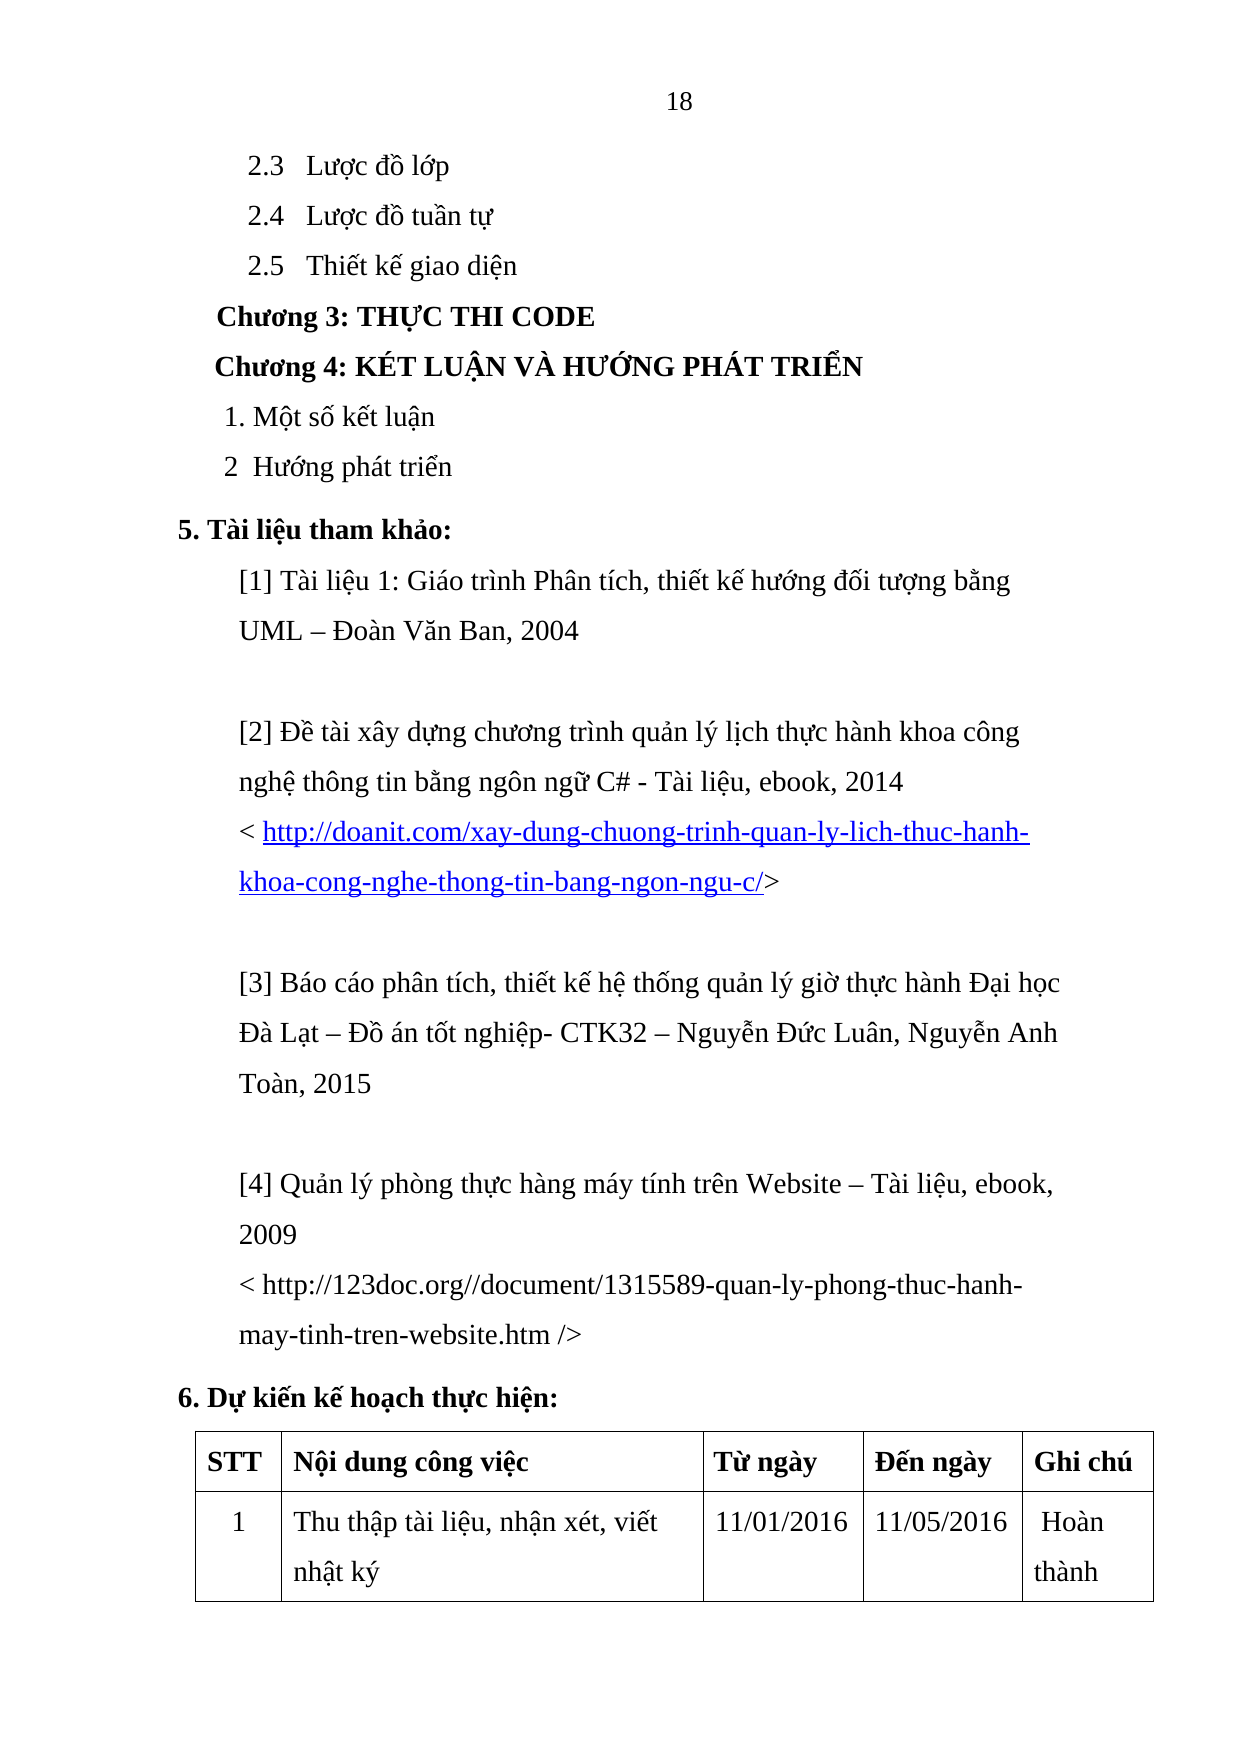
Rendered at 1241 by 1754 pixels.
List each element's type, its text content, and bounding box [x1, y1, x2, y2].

table_header Từ ngày [704, 1432, 863, 1491]
text [4] Quản lý phòng thực hàng máy tính trên Website – Tài liệu, ebook, 2009 [238, 1166, 1063, 1250]
text Chương 4: KÉT LUẬN VÀ HƯỚNG PHÁT TRIỂN [66, 349, 1063, 382]
text 2.5 Thiết kế giao diện [226, 248, 1063, 282]
table_header Đến ngày [864, 1432, 1022, 1491]
text 1. Một số kết luận [216, 399, 1063, 433]
text Chương 3: THỰC THI CODE [216, 299, 1063, 332]
table_header Ghi chú [1023, 1432, 1153, 1491]
text < http://123doc.org//document/1315589-quan-ly-phong-thuc-hanh-may-tinh-tren-website.htm /> [238, 1267, 1063, 1351]
text 2 Hướng phát triển [216, 449, 1063, 483]
subtitle Tài liệu tham khảo: [178, 512, 1152, 546]
table_header STT [196, 1432, 281, 1491]
text 2.4 Lược đồ tuần tự [226, 198, 1063, 232]
table_cell 1 [196, 1492, 281, 1601]
text 2.3 Lược đồ lớp [226, 148, 1063, 181]
subtitle Dự kiến kế hoạch thực hiện: [178, 1380, 1152, 1414]
text < http://doanit.com/xay-dung-chuong-trinh-quan-ly-lich-thuc-hanh-khoa-cong-nghe-thong-tin-bang-ngon-ngu-c/> [238, 814, 1063, 898]
text [3] Báo cáo phân tích, thiết kế hệ thống quản lý giờ thực hành Đại học Đà Lạt – Đồ án tốt nghiệp- CTK32 – Nguyễn Đức Luân, Nguyễn Anh Toàn, 2015 [238, 965, 1063, 1099]
table_cell Thu thập tài liệu, nhận xét, viết nhật ký [282, 1492, 703, 1601]
table_header Nội dung công việc [282, 1432, 703, 1491]
table_cell 11/01/2016 [704, 1492, 863, 1601]
table_cell Hoàn thành [1023, 1492, 1153, 1601]
table_cell 11/05/2016 [864, 1492, 1022, 1601]
text [1] Tài liệu 1: Giáo trình Phân tích, thiết kế hướng đối tượng bằng UML – Đoàn Văn Ban, 2004 [238, 563, 1063, 647]
text [2] Đề tài xây dựng chương trình quản lý lịch thực hành khoa công nghệ thông tin bằng ngôn ngữ C# - Tài liệu, ebook, 2014 [238, 714, 1063, 797]
